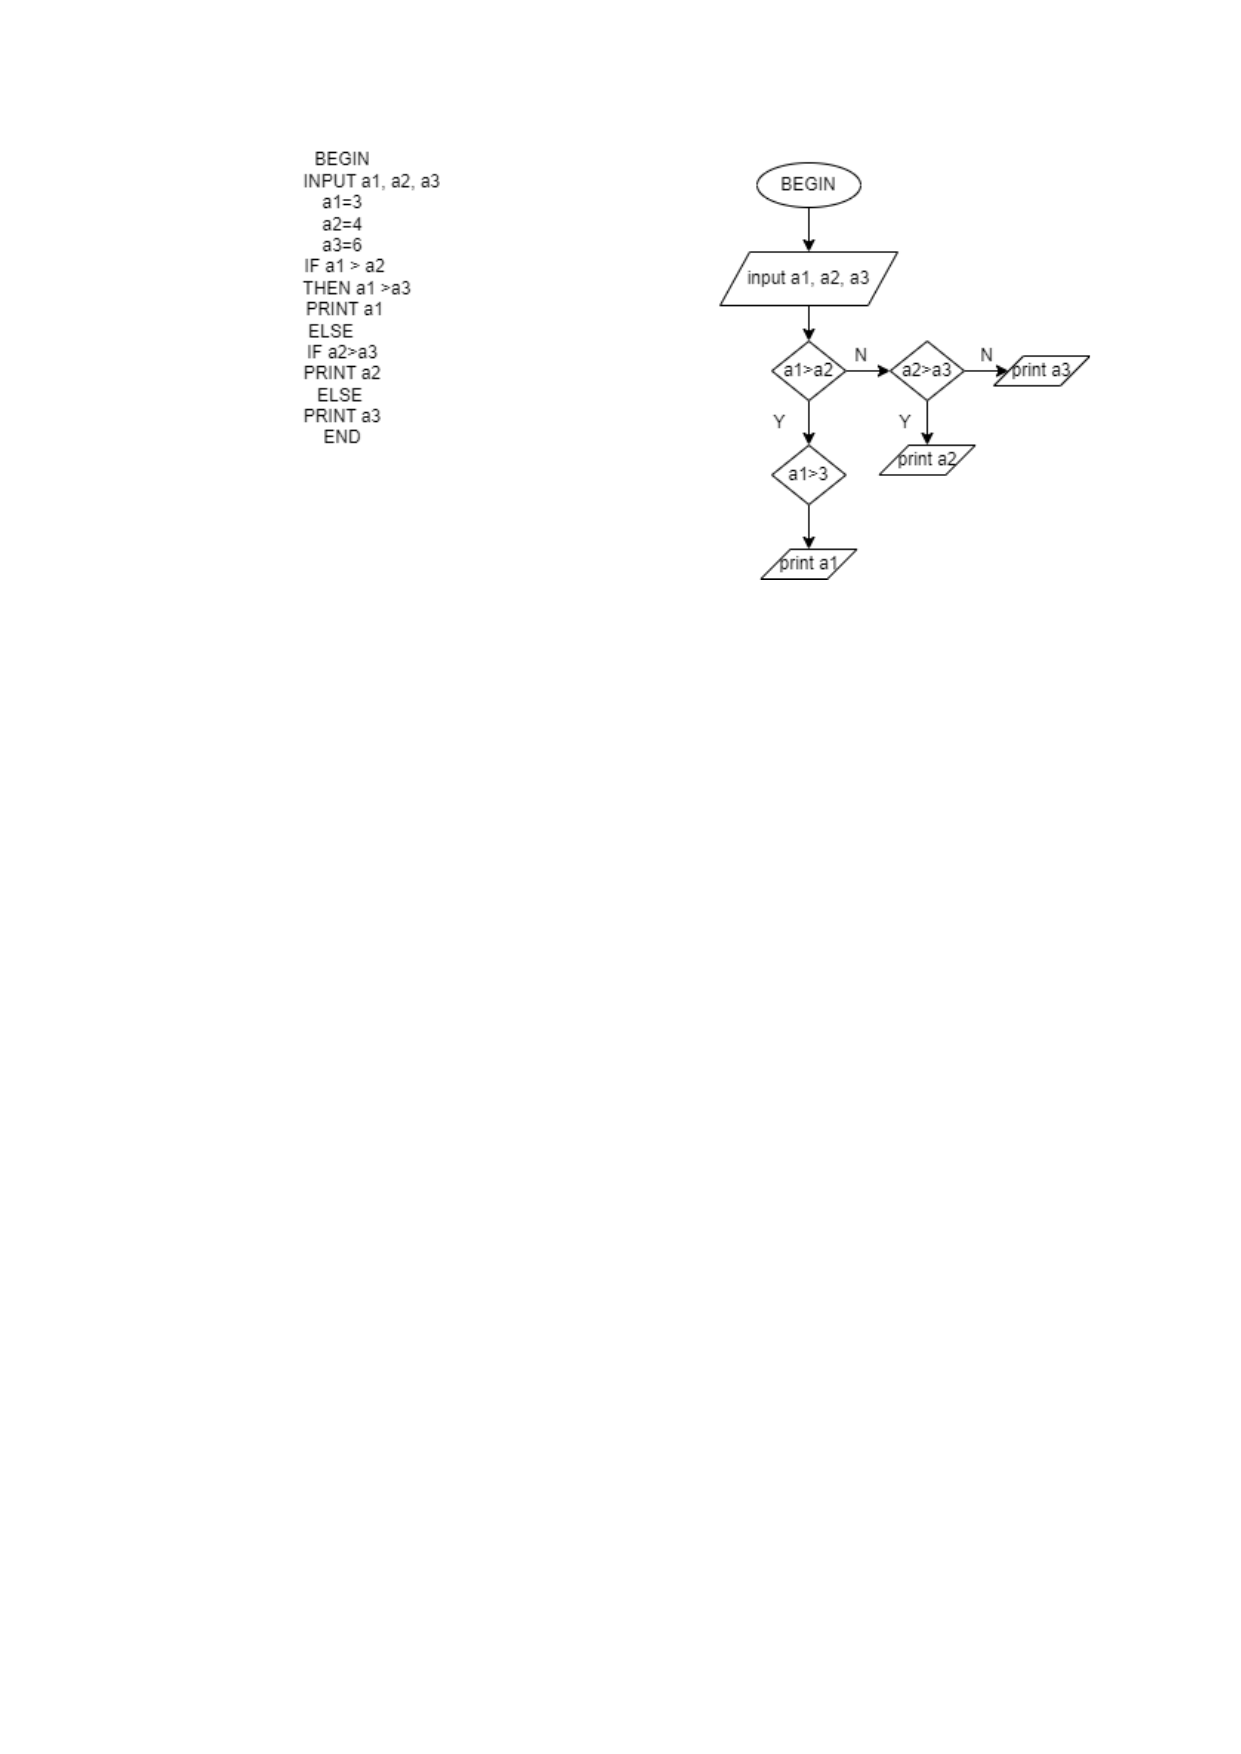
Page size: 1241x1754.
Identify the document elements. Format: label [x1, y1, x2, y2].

picture [150, 150, 1091, 580]
